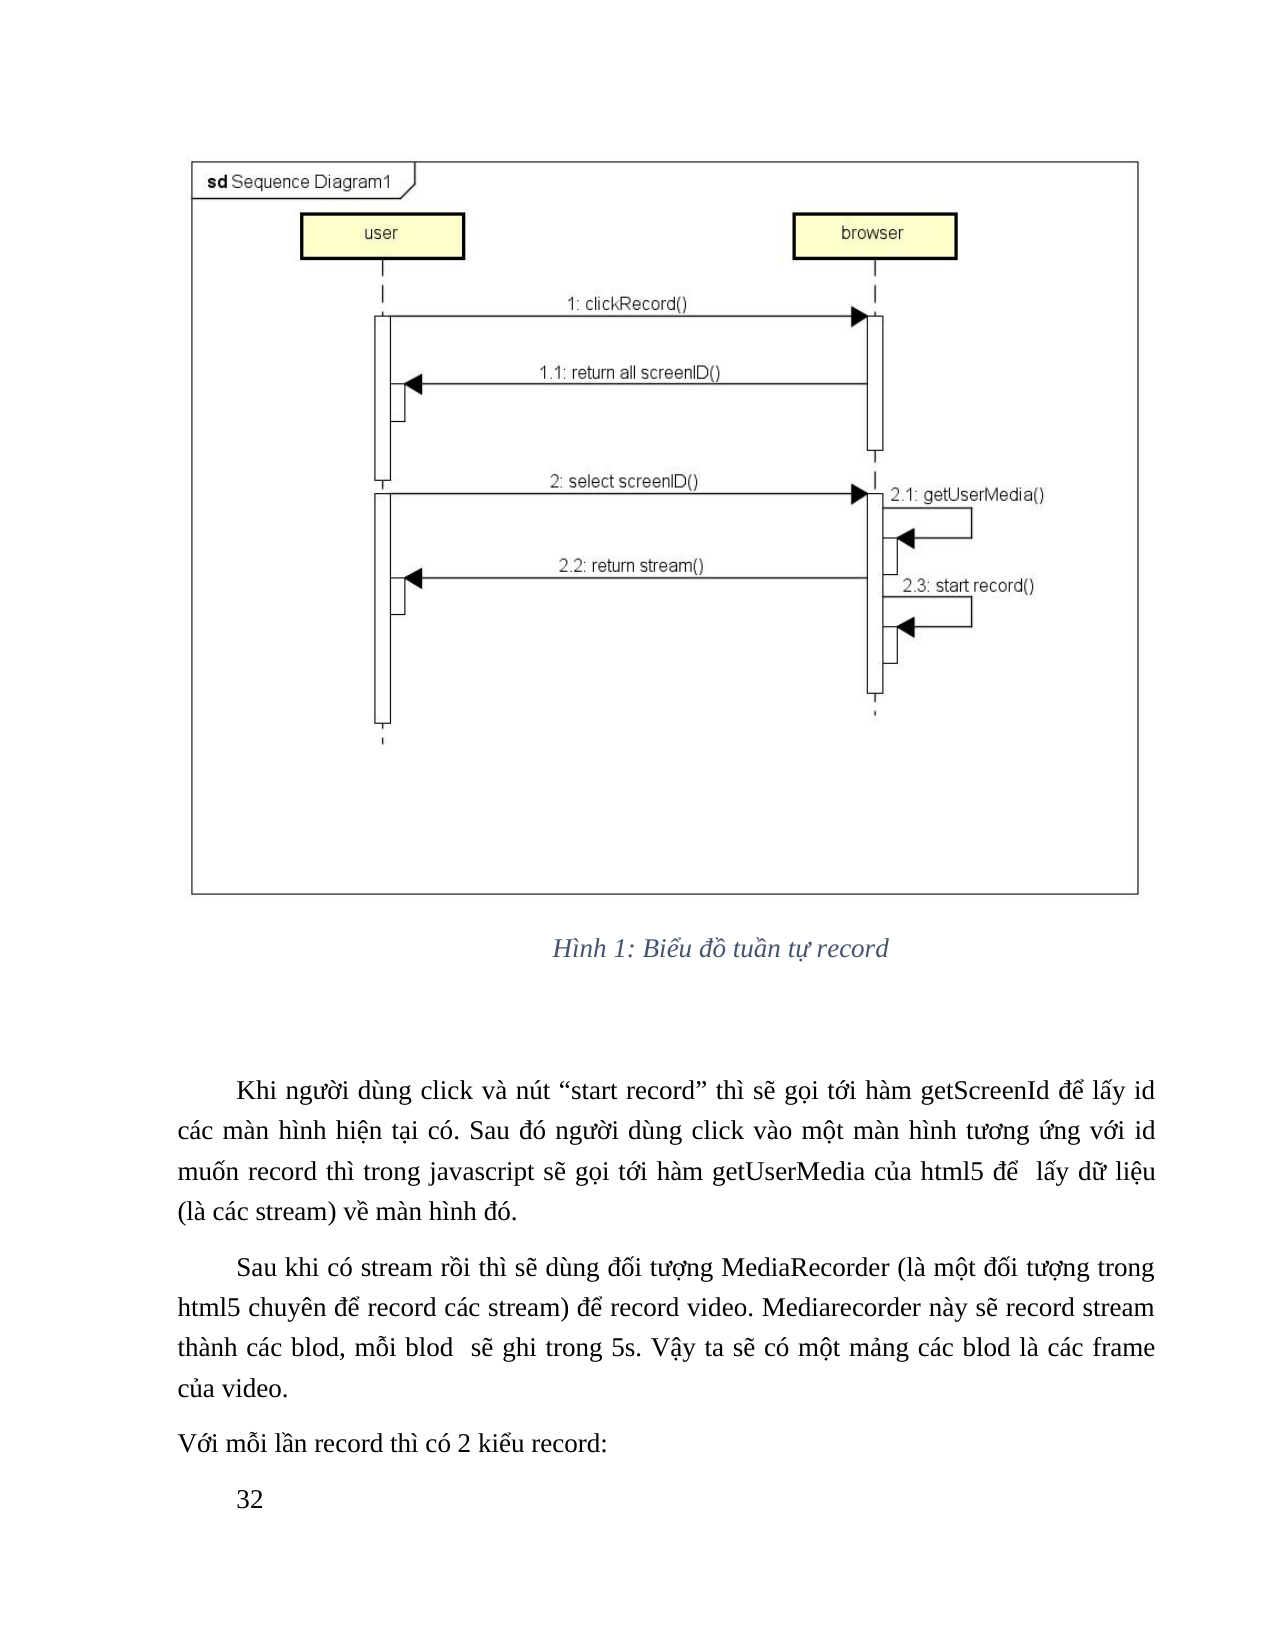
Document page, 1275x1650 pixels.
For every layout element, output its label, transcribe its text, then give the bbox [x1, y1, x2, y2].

text Sau khi có stream rồi thì sẽ dùng đối tượng MediaRecorder (là một đối tượng trong html5 chuyên để record các stream) để record video. Mediarecorder này sẽ record stream thành các blod, mỗi blod sẽ ghi trong 5s. Vậy ta sẽ có một mảng các blod là các frame của video. [177, 1251, 1157, 1403]
picture [177, 147, 1153, 908]
text Khi người dùng click và nút “start record” thì sẽ gọi tới hàm getScreenId để lấy id các màn hình hiện tại có. Sau đó người dùng click vào một màn hình tương ứng với id muốn record thì trong javascript sẽ gọi tới hàm getUserMedia của html5 để lấy dữ liệu (là các stream) về màn hình đó. [177, 1074, 1157, 1226]
text Hình 1: Biểu đồ tuần tự record [477, 932, 1157, 963]
text Với mỗi lần record thì có 2 kiểu record: [177, 1427, 1157, 1458]
